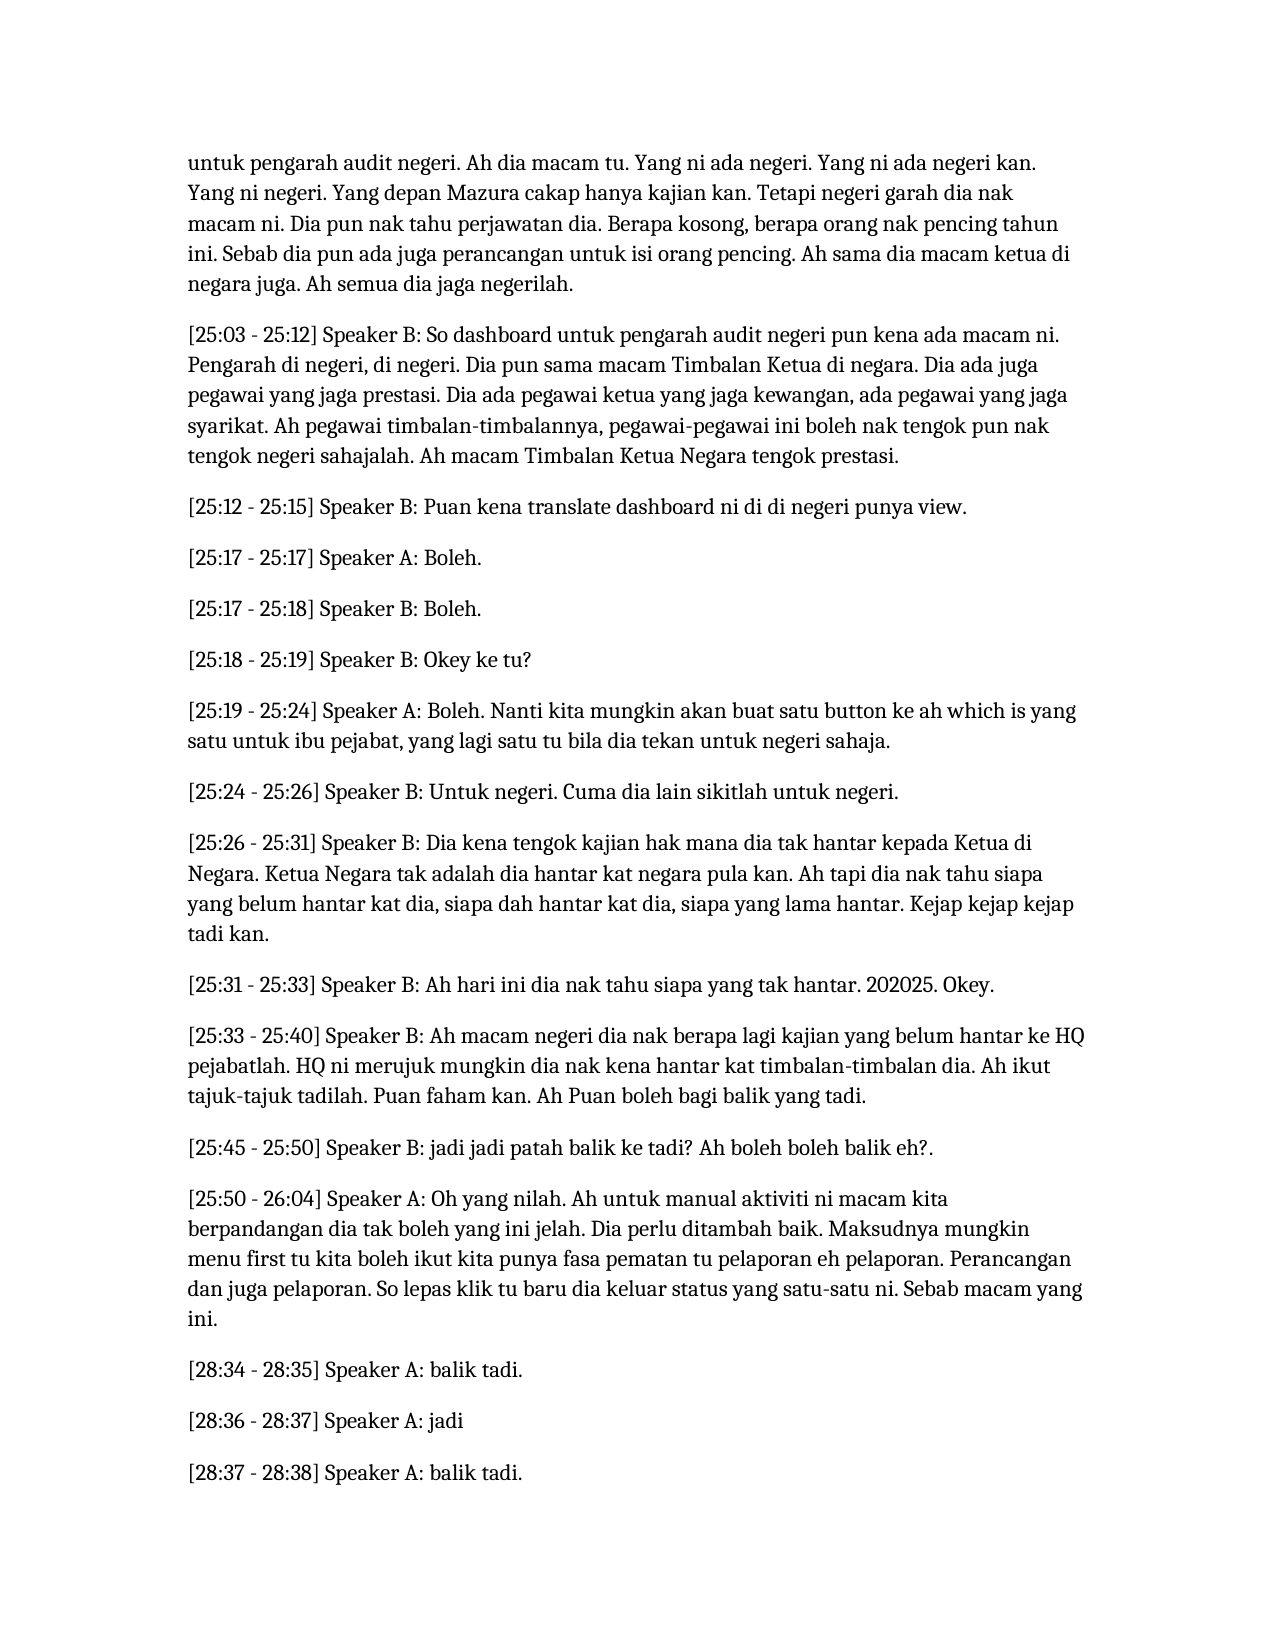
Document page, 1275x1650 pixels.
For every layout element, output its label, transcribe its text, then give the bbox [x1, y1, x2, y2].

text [187, 150, 1087, 297]
text [25:12 - 25:15] Speaker B: Puan kena translate dashboard ni di di negeri punya view. [187, 494, 1087, 520]
text [25:31 - 25:33] Speaker B: Ah hari ini dia nak tahu siapa yang tak hantar. 202025. Okey. [187, 972, 1087, 998]
text [25:17 - 25:18] Speaker B: Boleh. [187, 596, 1087, 622]
text [25:03 - 25:12] Speaker B: So dashboard untuk pengarah audit negeri pun kena ada macam ni. Pengarah di negeri, di negeri. Dia pun sama macam Timbalan Ketua di negara. Dia ada juga pegawai yang jaga prestasi. Dia ada pegawai ketua yang jaga kewangan, ada pegawai yang jaga syarikat. Ah pegawai timbalan-timbalannya, pegawai-pegawai ini boleh nak tengok pun nak tengok negeri sahajalah. Ah macam Timbalan Ketua Negara tengok prestasi. [187, 322, 1087, 469]
text [25:18 - 25:19] Speaker B: Okey ke tu? [187, 647, 1087, 673]
text [28:36 - 28:37] Speaker A: jadi [187, 1408, 1087, 1435]
text [25:50 - 26:04] Speaker A: Oh yang nilah. Ah untuk manual aktiviti ni macam kita berpandangan dia tak boleh yang ini jelah. Dia perlu ditambah baik. Maksudnya mungkin menu first tu kita boleh ikut kita punya fasa pematan tu pelaporan eh pelaporan. Perancangan dan juga pelaporan. So lepas klik tu baru dia keluar status yang satu-satu ni. Sebab macam yang ini. [187, 1185, 1087, 1333]
text [25:19 - 25:24] Speaker A: Boleh. Nanti kita mungkin akan buat satu button ke ah which is yang satu untuk ibu pejabat, yang lagi satu tu bila dia tekan untuk negeri sahaja. [187, 698, 1087, 754]
text [25:26 - 25:31] Speaker B: Dia kena tengok kajian hak mana dia tak hantar kepada Ketua di Negara. Ketua Negara tak adalah dia hantar kat negara pula kan. Ah tapi dia nak tahu siapa yang belum hantar kat dia, siapa dah hantar kat dia, siapa yang lama hantar. Kejap kejap kejap tadi kan. [187, 830, 1087, 947]
text [25:24 - 25:26] Speaker B: Untuk negeri. Cuma dia lain sikitlah untuk negeri. [187, 779, 1087, 806]
text [28:37 - 28:38] Speaker A: balik tadi. [187, 1459, 1087, 1486]
text [25:45 - 25:50] Speaker B: jadi jadi patah balik ke tadi? Ah boleh boleh balik eh?. [187, 1134, 1087, 1161]
text [28:34 - 28:35] Speaker A: balik tadi. [187, 1357, 1087, 1384]
text [25:17 - 25:17] Speaker A: Boleh. [187, 545, 1087, 571]
text [25:33 - 25:40] Speaker B: Ah macam negeri dia nak berapa lagi kajian yang belum hantar ke HQ pejabatlah. HQ ni merujuk mungkin dia nak kena hantar kat timbalan-timbalan dia. Ah ikut tajuk-tajuk tadilah. Puan faham kan. Ah Puan boleh bagi balik yang tadi. [187, 1023, 1087, 1110]
